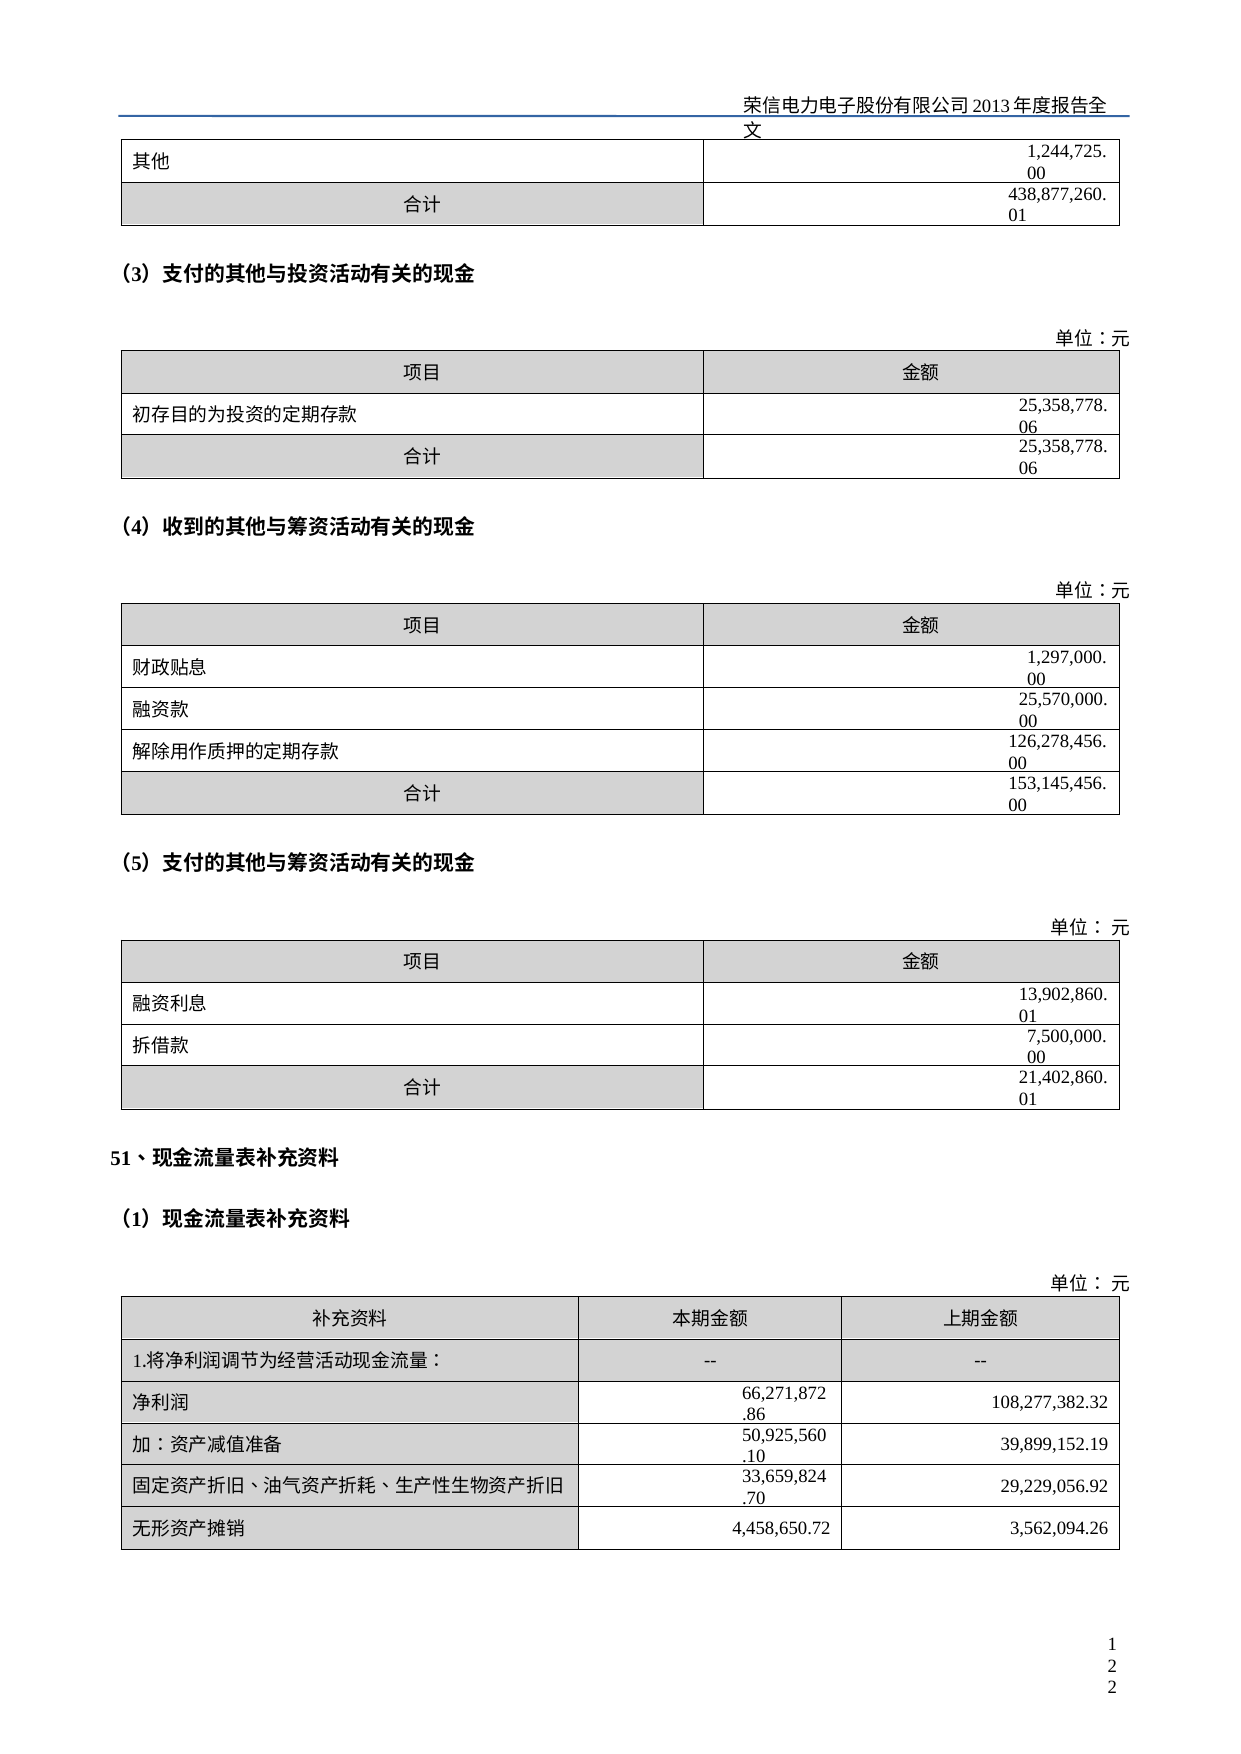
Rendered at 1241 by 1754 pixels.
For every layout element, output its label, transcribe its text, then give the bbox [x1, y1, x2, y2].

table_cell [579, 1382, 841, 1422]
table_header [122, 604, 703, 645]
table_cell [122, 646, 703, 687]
text （1）现金流量表补充资料 [110, 1204, 1130, 1233]
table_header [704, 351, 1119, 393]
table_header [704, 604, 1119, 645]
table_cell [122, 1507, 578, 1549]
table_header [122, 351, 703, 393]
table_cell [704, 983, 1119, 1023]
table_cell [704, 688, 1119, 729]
text 单位：元 [110, 578, 1130, 603]
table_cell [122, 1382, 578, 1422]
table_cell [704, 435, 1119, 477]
text 单位： 元 [110, 914, 1130, 939]
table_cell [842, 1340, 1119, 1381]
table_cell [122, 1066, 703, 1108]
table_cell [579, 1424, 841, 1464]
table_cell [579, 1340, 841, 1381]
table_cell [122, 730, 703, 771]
text （5）支付的其他与筹资活动有关的现金 [110, 848, 1130, 876]
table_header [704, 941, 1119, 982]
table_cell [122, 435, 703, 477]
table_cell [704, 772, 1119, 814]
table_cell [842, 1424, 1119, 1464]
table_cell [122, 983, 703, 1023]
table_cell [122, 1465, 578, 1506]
text 单位：元 [110, 325, 1130, 350]
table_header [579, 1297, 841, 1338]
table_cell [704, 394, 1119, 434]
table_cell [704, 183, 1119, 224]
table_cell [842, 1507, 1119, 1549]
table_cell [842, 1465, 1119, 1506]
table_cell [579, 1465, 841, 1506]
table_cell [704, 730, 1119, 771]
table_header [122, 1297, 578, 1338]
text （3）支付的其他与投资活动有关的现金 [110, 259, 1130, 287]
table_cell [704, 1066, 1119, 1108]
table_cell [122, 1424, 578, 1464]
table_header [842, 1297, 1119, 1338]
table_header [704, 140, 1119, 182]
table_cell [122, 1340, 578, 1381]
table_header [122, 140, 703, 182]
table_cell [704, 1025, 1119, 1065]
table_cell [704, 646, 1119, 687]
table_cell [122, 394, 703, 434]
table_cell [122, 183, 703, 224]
text （4）收到的其他与筹资活动有关的现金 [110, 512, 1130, 540]
text 51、现金流量表补充资料 [110, 1143, 1130, 1171]
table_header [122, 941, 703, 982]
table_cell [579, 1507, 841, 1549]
text 单位： 元 [110, 1271, 1130, 1296]
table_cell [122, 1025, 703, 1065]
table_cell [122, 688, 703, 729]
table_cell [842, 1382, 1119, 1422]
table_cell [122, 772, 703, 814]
